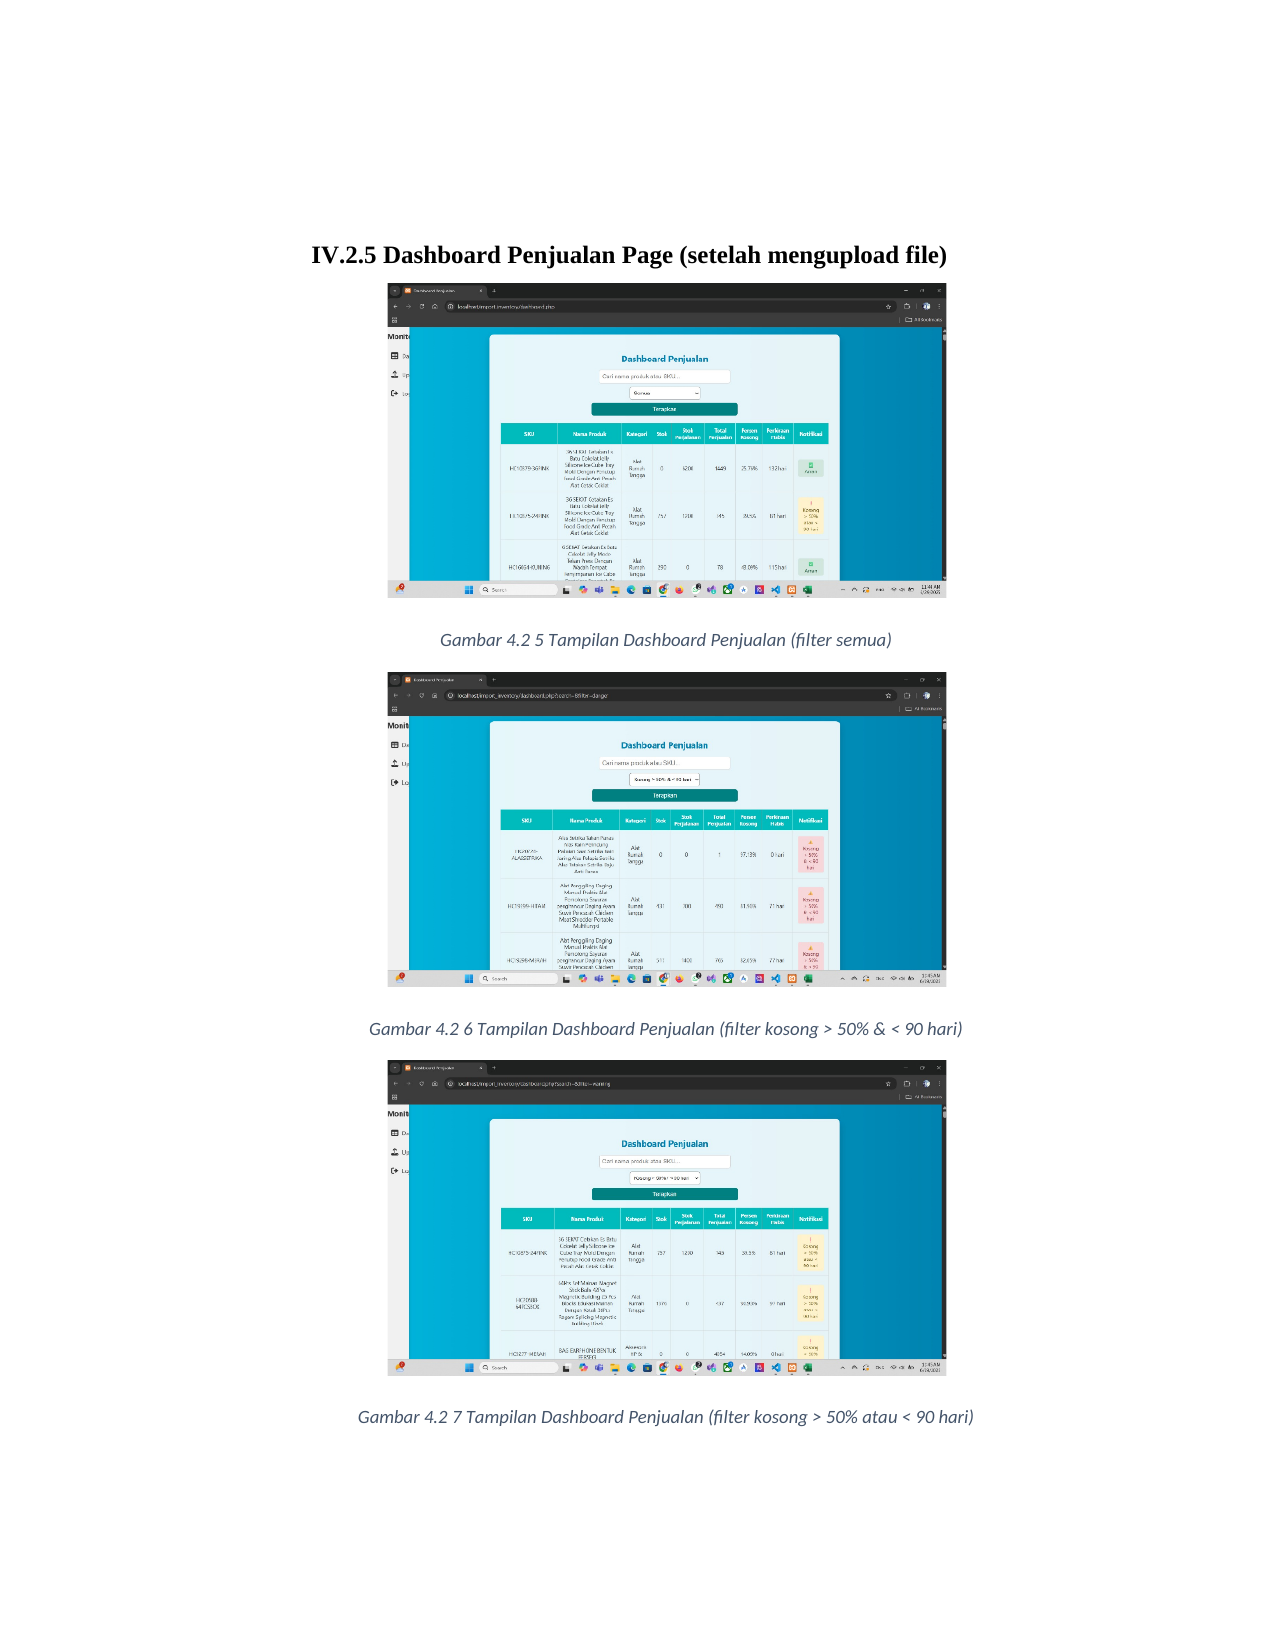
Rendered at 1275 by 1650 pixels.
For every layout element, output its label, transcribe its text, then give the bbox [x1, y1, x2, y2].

picture [387, 283, 947, 598]
picture [387, 672, 947, 987]
picture [387, 1060, 947, 1376]
subtitle Dashboard Penjualan Page (setelah mengupload file) [311, 240, 1098, 269]
